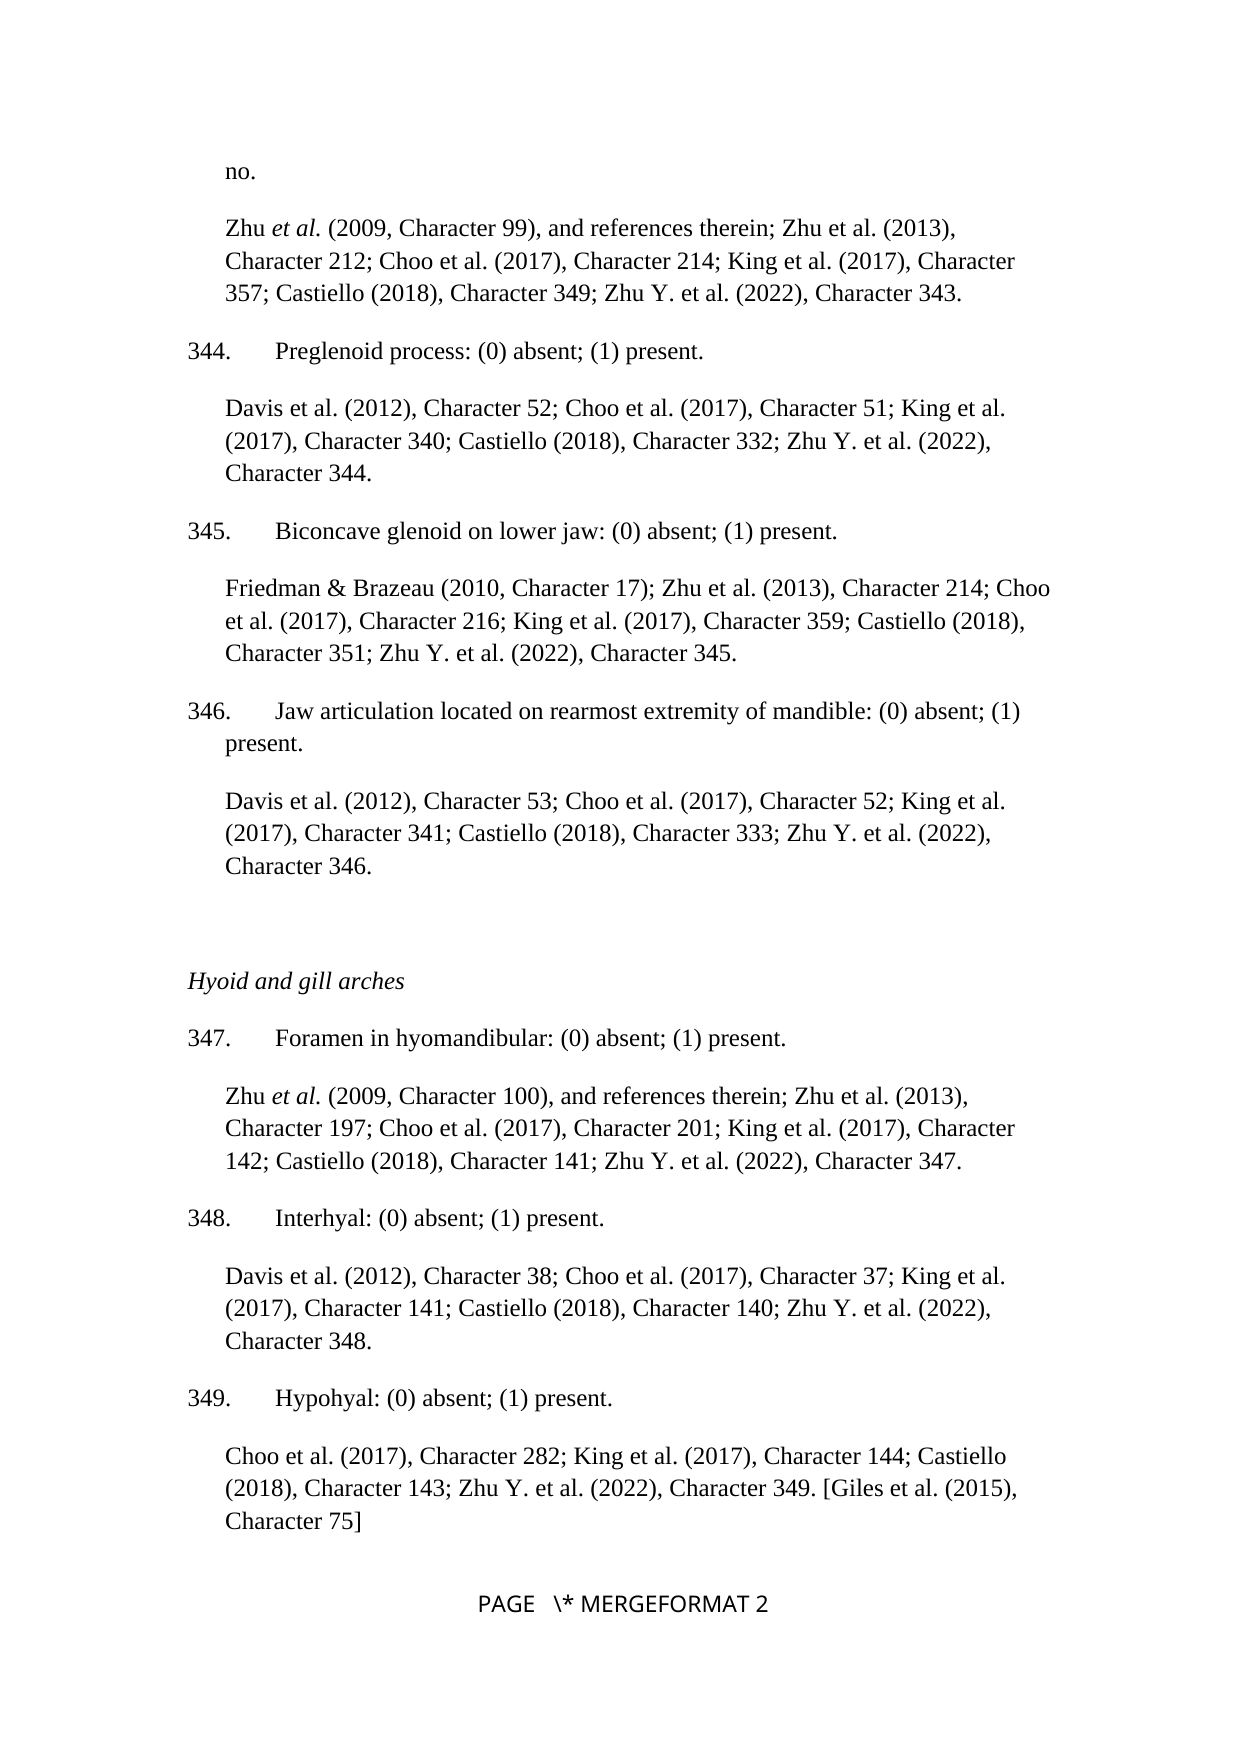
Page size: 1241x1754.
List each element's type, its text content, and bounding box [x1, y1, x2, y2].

text Zhu et al. (2009, Character 99), and references therein; Zhu et al. (2013), Character 212; Choo et al. (2017), Character 214; King et al. (2017), Character 357; Castiello (2018), Character 349; Zhu Y. et al. (2022), Character 343. [225, 212, 1053, 309]
list Interhyal: (0) absent; (1) present. [187, 1202, 1053, 1234]
text Davis et al. (2012), Character 38; Choo et al. (2017), Character 37; King et al. (2017), Character 141; Castiello (2018), Character 140; Zhu Y. et al. (2022), Character 348. [225, 1259, 1053, 1357]
list Jaw articulation located on rearmost extremity of mandible: (0) absent; (1) present. [187, 694, 1053, 759]
list Preglenoid process: (0) absent; (1) present. [187, 334, 1053, 367]
list Hypohyal: (0) absent; (1) present. [187, 1382, 1053, 1414]
text Choo et al. (2017), Character 282; King et al. (2017), Character 144; Castiello (2018), Character 143; Zhu Y. et al. (2022), Character 349. [Giles et al. (2015), Character 75] [225, 1439, 1053, 1537]
text Davis et al. (2012), Character 52; Choo et al. (2017), Character 51; King et al. (2017), Character 340; Castiello (2018), Character 332; Zhu Y. et al. (2022), Character 344. [225, 392, 1053, 489]
text Friedman & Brazeau (2010, Character 17); Zhu et al. (2013), Character 214; Choo et al. (2017), Character 216; King et al. (2017), Character 359; Castiello (2018), Character 351; Zhu Y. et al. (2022), Character 345. [225, 572, 1053, 669]
list Foramen in hyomandibular: (0) absent; (1) present. [187, 1022, 1053, 1054]
text Hyoid and gill arches [187, 964, 1053, 997]
text Davis et al. (2012), Character 53; Choo et al. (2017), Character 52; King et al. (2017), Character 341; Castiello (2018), Character 333; Zhu Y. et al. (2022), Character 346. [225, 784, 1053, 882]
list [187, 154, 1053, 187]
text Zhu et al. (2009, Character 100), and references therein; Zhu et al. (2013), Character 197; Choo et al. (2017), Character 201; King et al. (2017), Character 142; Castiello (2018), Character 141; Zhu Y. et al. (2022), Character 347. [225, 1079, 1053, 1177]
list Biconcave glenoid on lower jaw: (0) absent; (1) present. [187, 514, 1053, 547]
